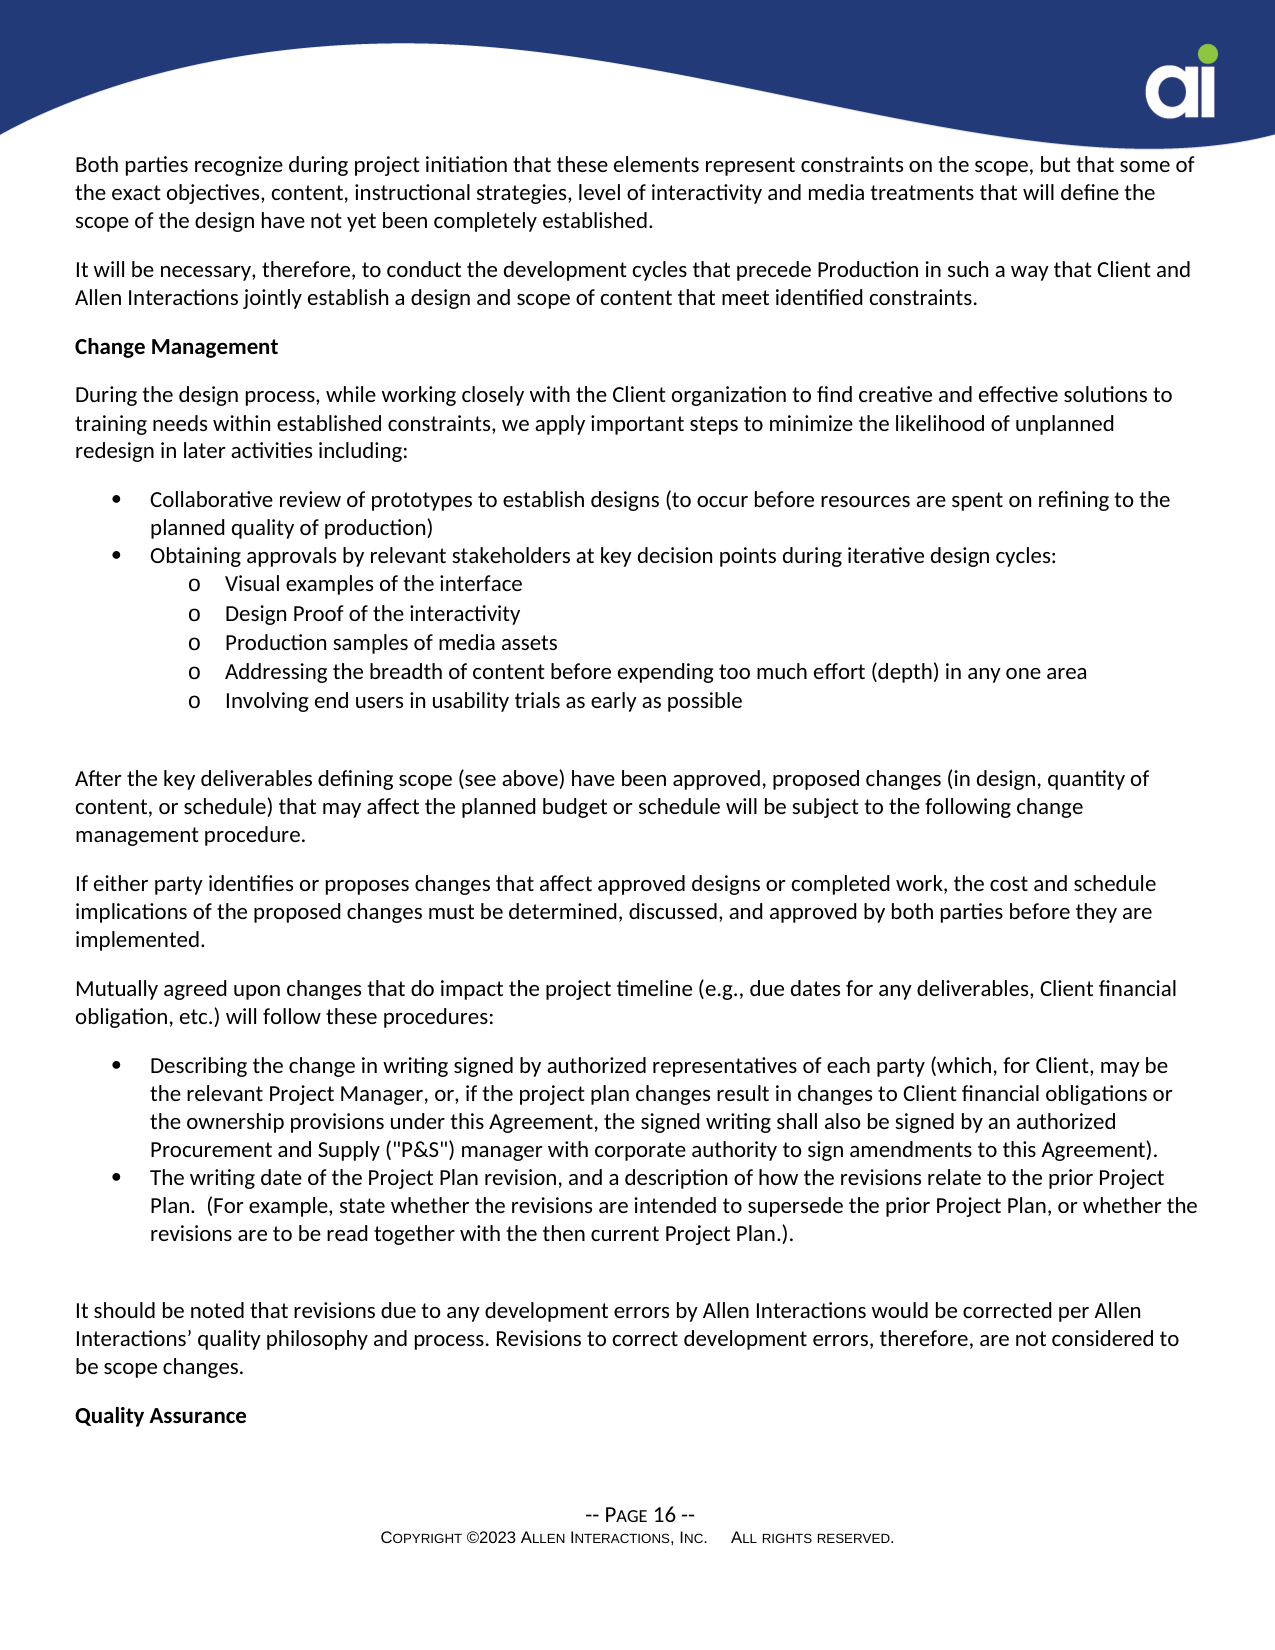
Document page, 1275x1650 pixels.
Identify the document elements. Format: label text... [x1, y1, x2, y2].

list Obtaining approvals by relevant stakeholders at key decision points during iterative design cycles: [112, 542, 1200, 569]
list Addressing the breadth of content before expending too much effort (depth) in any one area [187, 657, 1200, 686]
text It will be necessary, therefore, to conduct the development cycles that precede Production in such a way that Client and Allen Interactions jointly establish a design and scope of content that meet identified constraints. [75, 255, 1200, 311]
text If either party identifies or proposes changes that affect approved designs or completed work, the cost and schedule implications of the proposed changes must be determined, discussed, and approved by both parties before they are implemented. [75, 869, 1200, 953]
text Both parties recognize during project initiation that these elements represent constraints on the scope, but that some of the exact objectives, content, instructional strategies, level of interactivity and media treatments that will define the scope of the design have not yet been completely established. [75, 150, 1200, 234]
list Collaborative review of prototypes to establish designs (to occur before resources are spent on refining to the planned quality of production) [112, 486, 1200, 542]
text It should be noted that revisions due to any development errors by Allen Interactions would be corrected per Allen Interactions’ quality philosophy and process. Revisions to correct development errors, therefore, are not considered to be scope changes. [75, 1296, 1200, 1380]
list The writing date of the Project Plan revision, and a description of how the revisions relate to the prior Project Plan. (For example, state whether the revisions are intended to supersede the prior Project Plan, or whether the revisions are to be read together with the then current Project Plan.). [112, 1163, 1200, 1247]
list Design Proof of the interactivity [187, 599, 1200, 628]
text Quality Assurance [75, 1401, 1200, 1429]
list Production samples of media assets [187, 628, 1200, 657]
text During the design process, while working closely with the Client organization to find creative and effective solutions to training needs within established constraints, we apply important steps to minimize the likelihood of unplanned redesign in later activities including: [75, 381, 1200, 465]
list Describing the change in writing signed by authorized representatives of each party (which, for Client, may be the relevant Project Manager, or, if the project plan changes result in changes to Client financial obligations or the ownership provisions under this Agreement, the signed writing shall also be signed by an authorized Procurement and Supply ("P&S") manager with corporate authority to sign amendments to this Agreement). [112, 1051, 1200, 1163]
picture [0, 0, 1275, 1650]
list Involving end users in usability trials as early as possible [187, 686, 1200, 715]
text Change Management [75, 332, 1200, 360]
list Visual examples of the interface [187, 569, 1200, 599]
text Mutually agreed upon changes that do impact the project timeline (e.g., due dates for any deliverables, Client financial obligation, etc.) will follow these procedures: [75, 974, 1200, 1030]
text After the key deliverables defining scope (see above) have been approved, proposed changes (in design, quantity of content, or schedule) that may affect the planned budget or schedule will be subject to the following change management procedure. [75, 764, 1200, 848]
